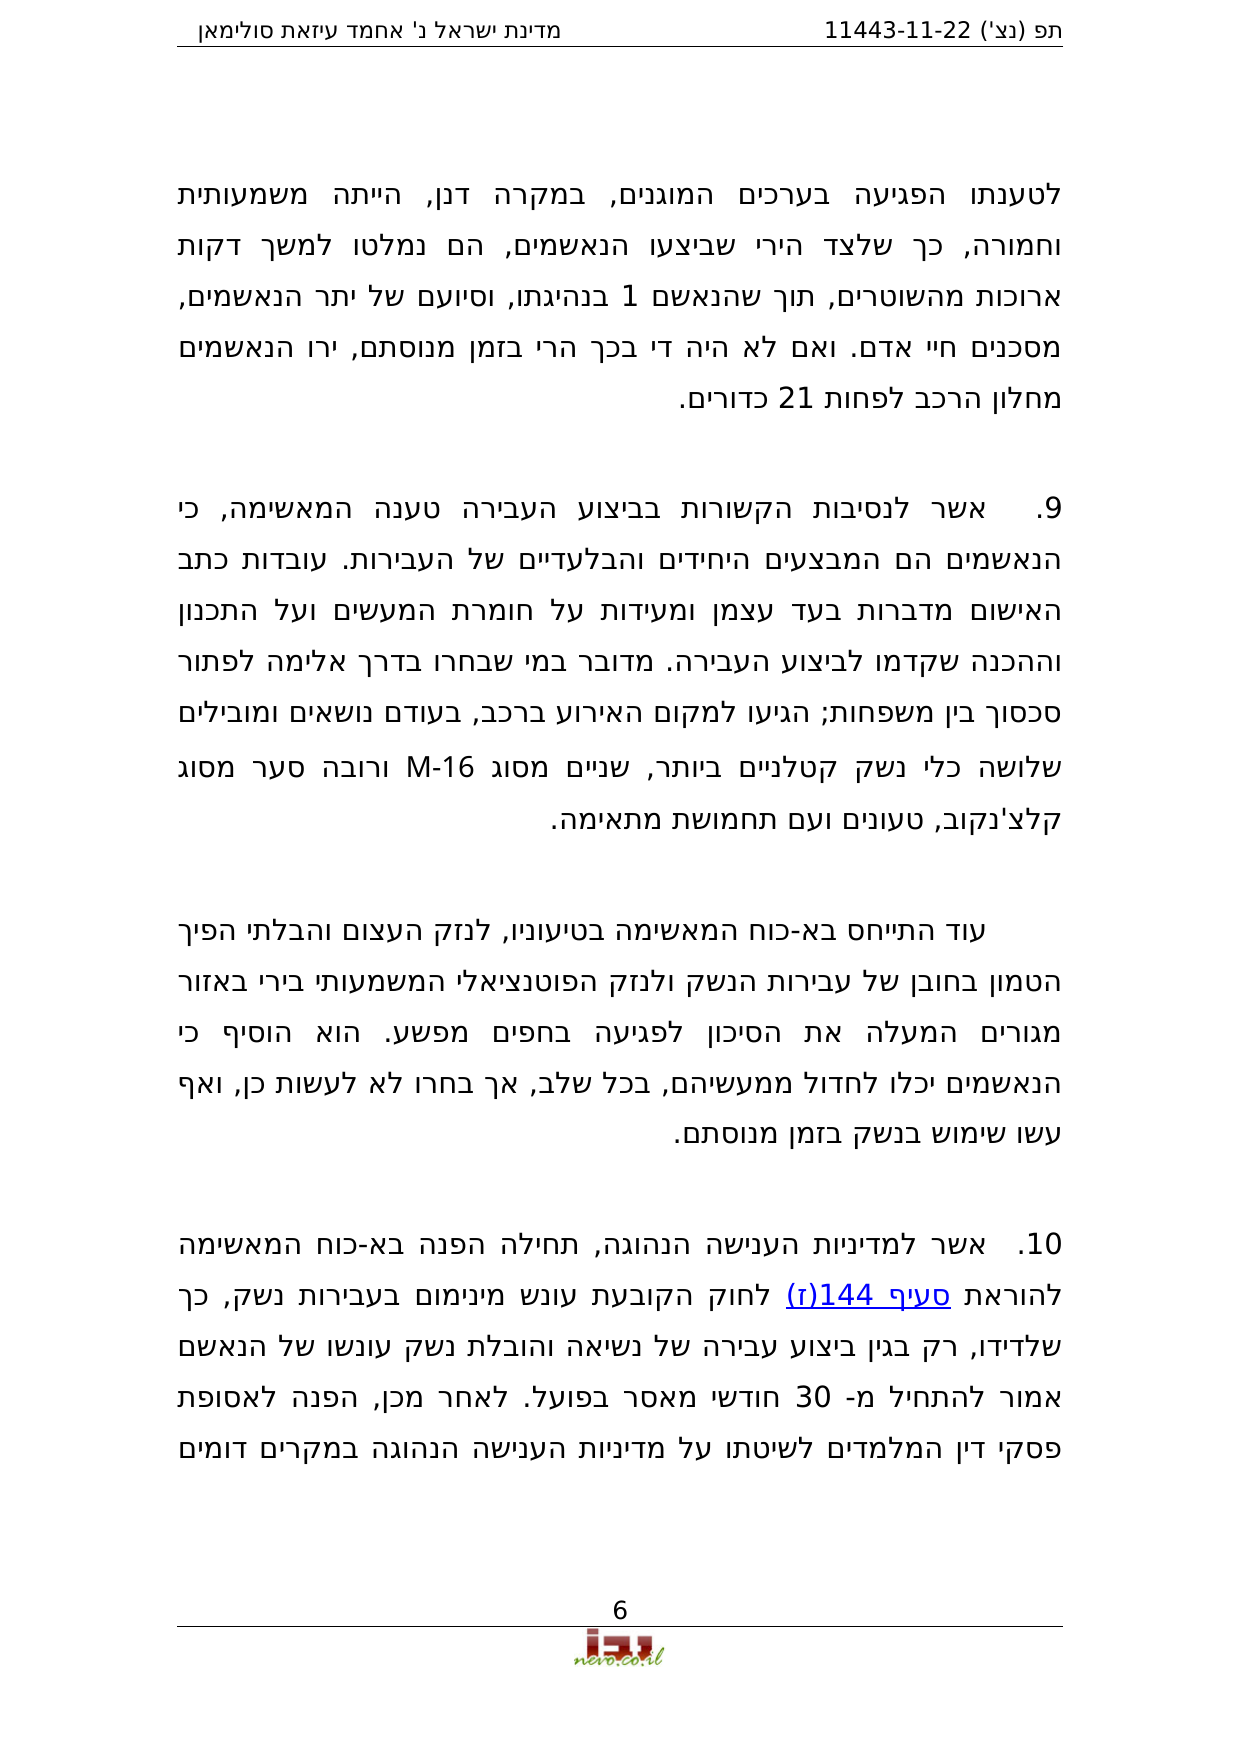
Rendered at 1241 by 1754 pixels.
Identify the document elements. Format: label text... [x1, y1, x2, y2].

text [177, 1227, 1063, 1465]
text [177, 177, 1063, 415]
picture [574, 1628, 666, 1667]
text עוד התייחס בא-כוח המאשימה בטיעוניו, לנזק העצום והבלתי הפיך הטמון בחובן של עבירות הנשק ולנזק הפוטנציאלי המשמעותי בירי באזור מגורים המעלה את הסיכון לפגיעה בחפים מפשע. הוא הוסיף כי הנאשמים יכלו לחדול ממעשיהם, בכל שלב, אך בחרו לא לעשות כן, ואף עשו שימוש בנשק בזמן מנוסתם. [177, 913, 1063, 1151]
text 9. אשר לנסיבות הקשורות בביצוע העבירה טענה המאשימה, כי הנאשמים הם המבצעים היחידים והבלעדיים של העבירות. עובדות כתב האישום מדברות בעד עצמן ומעידות על חומרת המעשים ועל התכנון וההכנה שקדמו לביצוע העבירה. מדובר במי שבחרו בדרך אלימה לפתור סכסוך בין משפחות; הגיעו למקום האירוע ברכב, בעודם נושאים ומובילים שלושה כלי נשק קטלניים ביותר, שניים מסוג M-16 ורובה סער מסוג קלצ'נקוב, טעונים ועם תחמושת מתאימה. [177, 491, 1063, 837]
